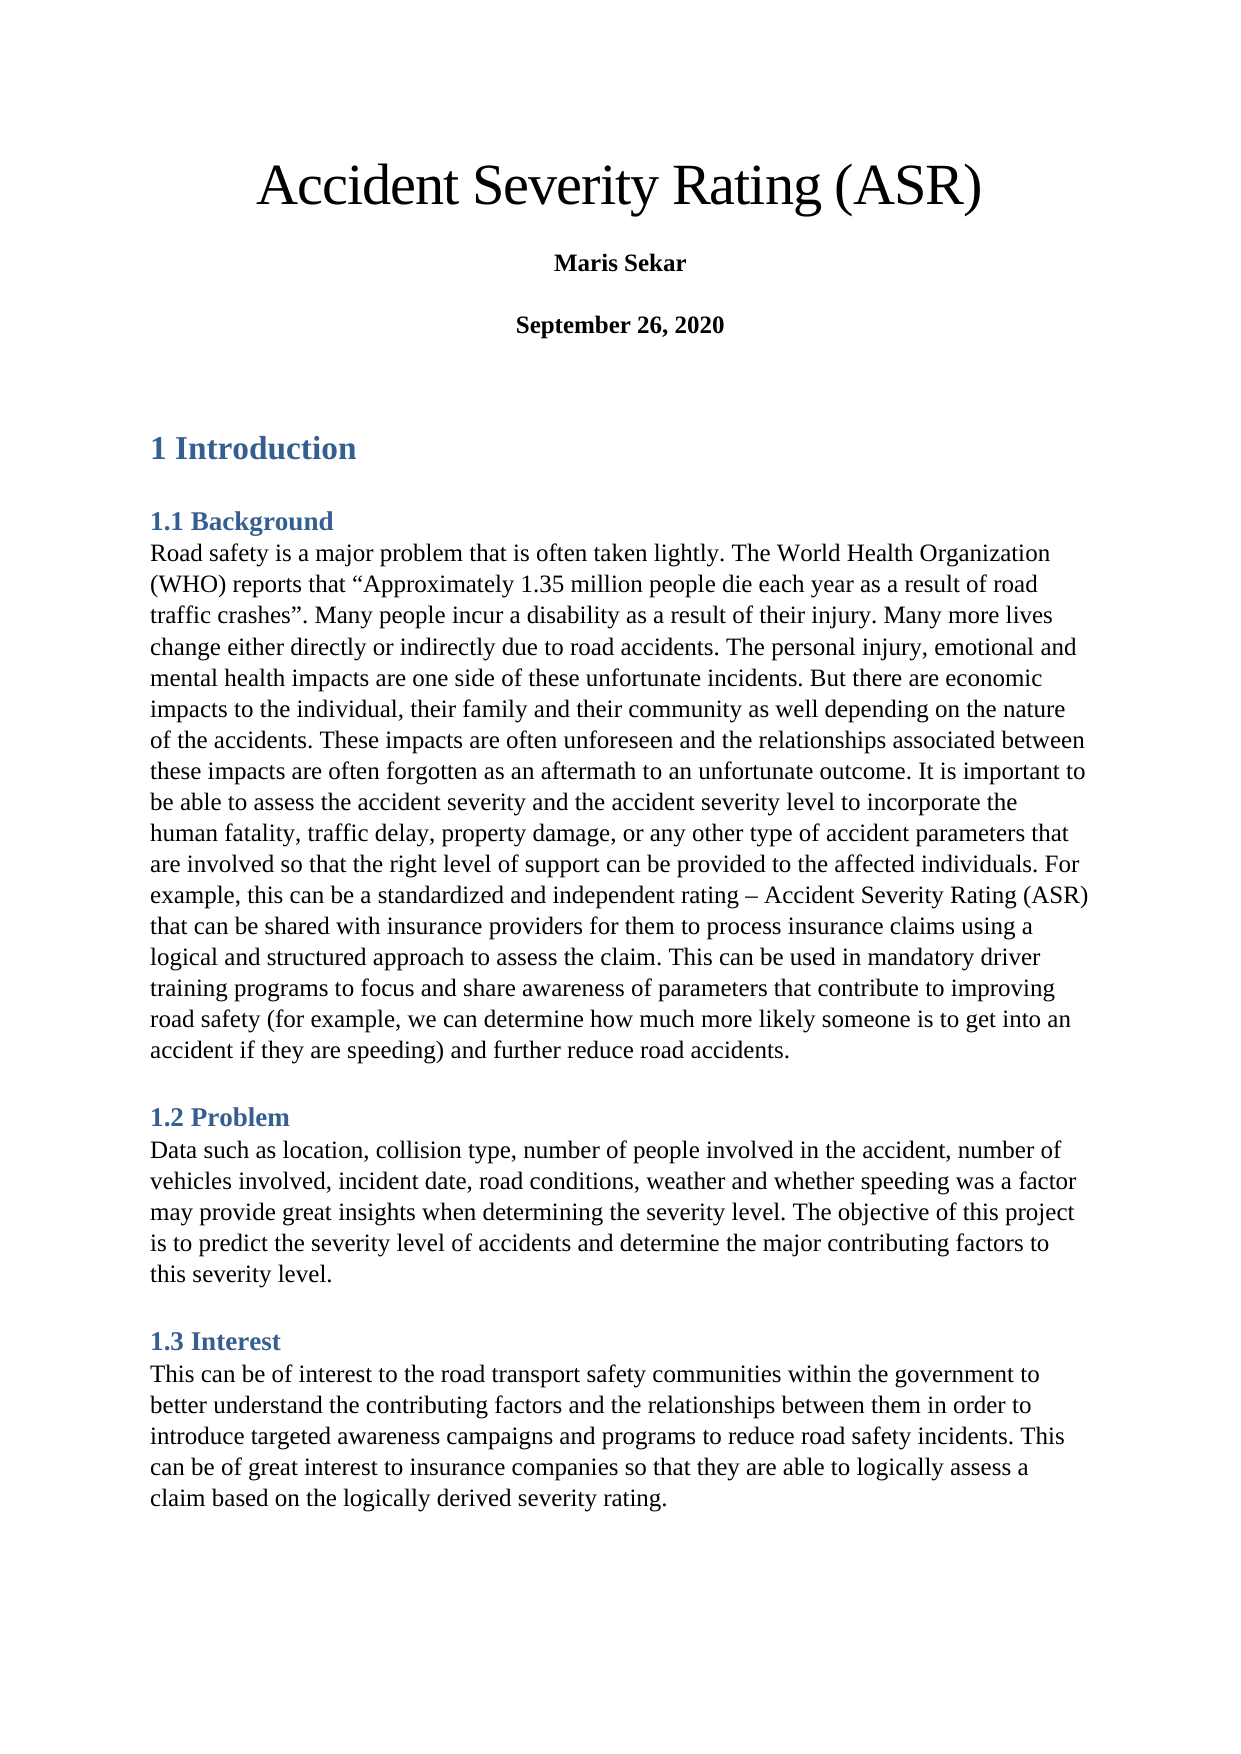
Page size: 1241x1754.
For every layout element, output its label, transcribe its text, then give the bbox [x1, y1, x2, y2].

text Data such as location, collision type, number of people involved in the accident, number of vehicles involved, incident date, road conditions, weather and whether speeding was a factor may provide great insights when determining the severity level. The objective of this project is to predict the severity level of accidents and determine the major contributing factors to this severity level. [150, 1135, 1090, 1288]
text September 26, 2020 [150, 310, 1090, 339]
subtitle 1.1 Background [150, 505, 1090, 536]
title Accident Severity Rating (ASR) [150, 150, 1090, 217]
text Road safety is a major problem that is often taken lightly. The World Health Organization (WHO) reports that “Approximately 1.35 million people die each year as a result of road traffic crashes”. Many people incur a disability as a result of their injury. Many more lives change either directly or indirectly due to road accidents. The personal injury, emotional and mental health impacts are one side of these unfortunate incidents. But there are economic impacts to the individual, their family and their community as well depending on the nature of the accidents. These impacts are often unforeseen and the relationships associated between these impacts are often forgotten as an aftermath to an unfortunate outcome. It is important to be able to assess the accident severity and the accident severity level to incorporate the human fatality, traffic delay, property damage, or any other type of accident parameters that are involved so that the right level of support can be provided to the affected individuals. For example, this can be a standardized and independent rating – Accident Severity Rating (ASR) that can be shared with insurance providers for them to process insurance claims using a logical and structured approach to assess the claim. This can be used in mandatory driver training programs to focus and share awareness of parameters that contribute to improving road safety (for example, we can determine how much more likely someone is to get into an accident if they are speeding) and further reduce road accidents. [150, 538, 1090, 1064]
text Maris Sekar [150, 248, 1090, 277]
subtitle 1 Introduction [150, 428, 1090, 467]
text This can be of interest to the road transport safety communities within the government to better understand the contributing factors and the relationships between them in order to introduce targeted awareness campaigns and programs to reduce road safety incidents. This can be of great interest to insurance companies so that they are able to logically assess a claim based on the logically derived severity rating. [150, 1359, 1090, 1512]
subtitle 1.2 Problem [150, 1101, 1090, 1132]
subtitle 1.3 Interest [150, 1325, 1090, 1356]
